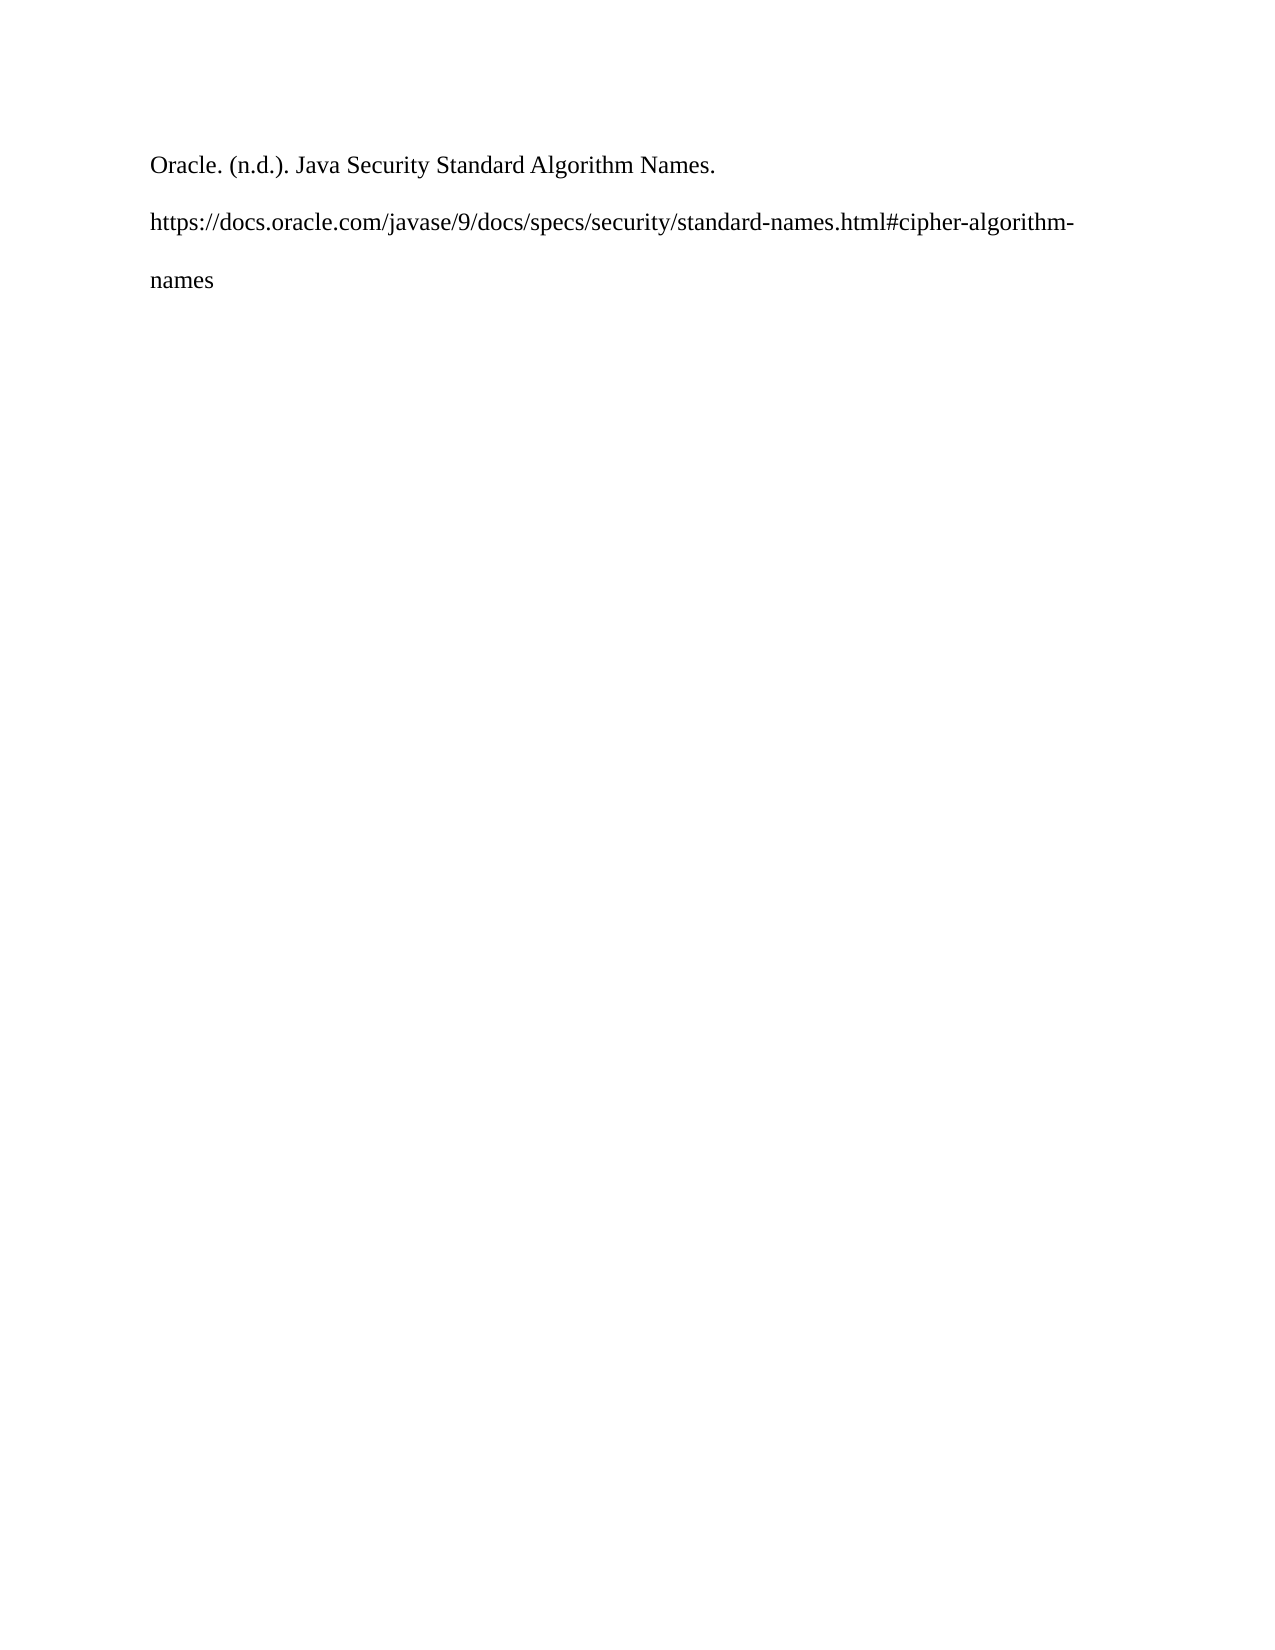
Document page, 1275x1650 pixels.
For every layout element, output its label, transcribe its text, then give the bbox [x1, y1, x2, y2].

text Oracle. (n.d.). Java Security Standard Algorithm Names. https://docs.oracle.com/javase/9/docs/specs/security/standard-names.html#cipher-algorithm-names [150, 150, 1125, 294]
